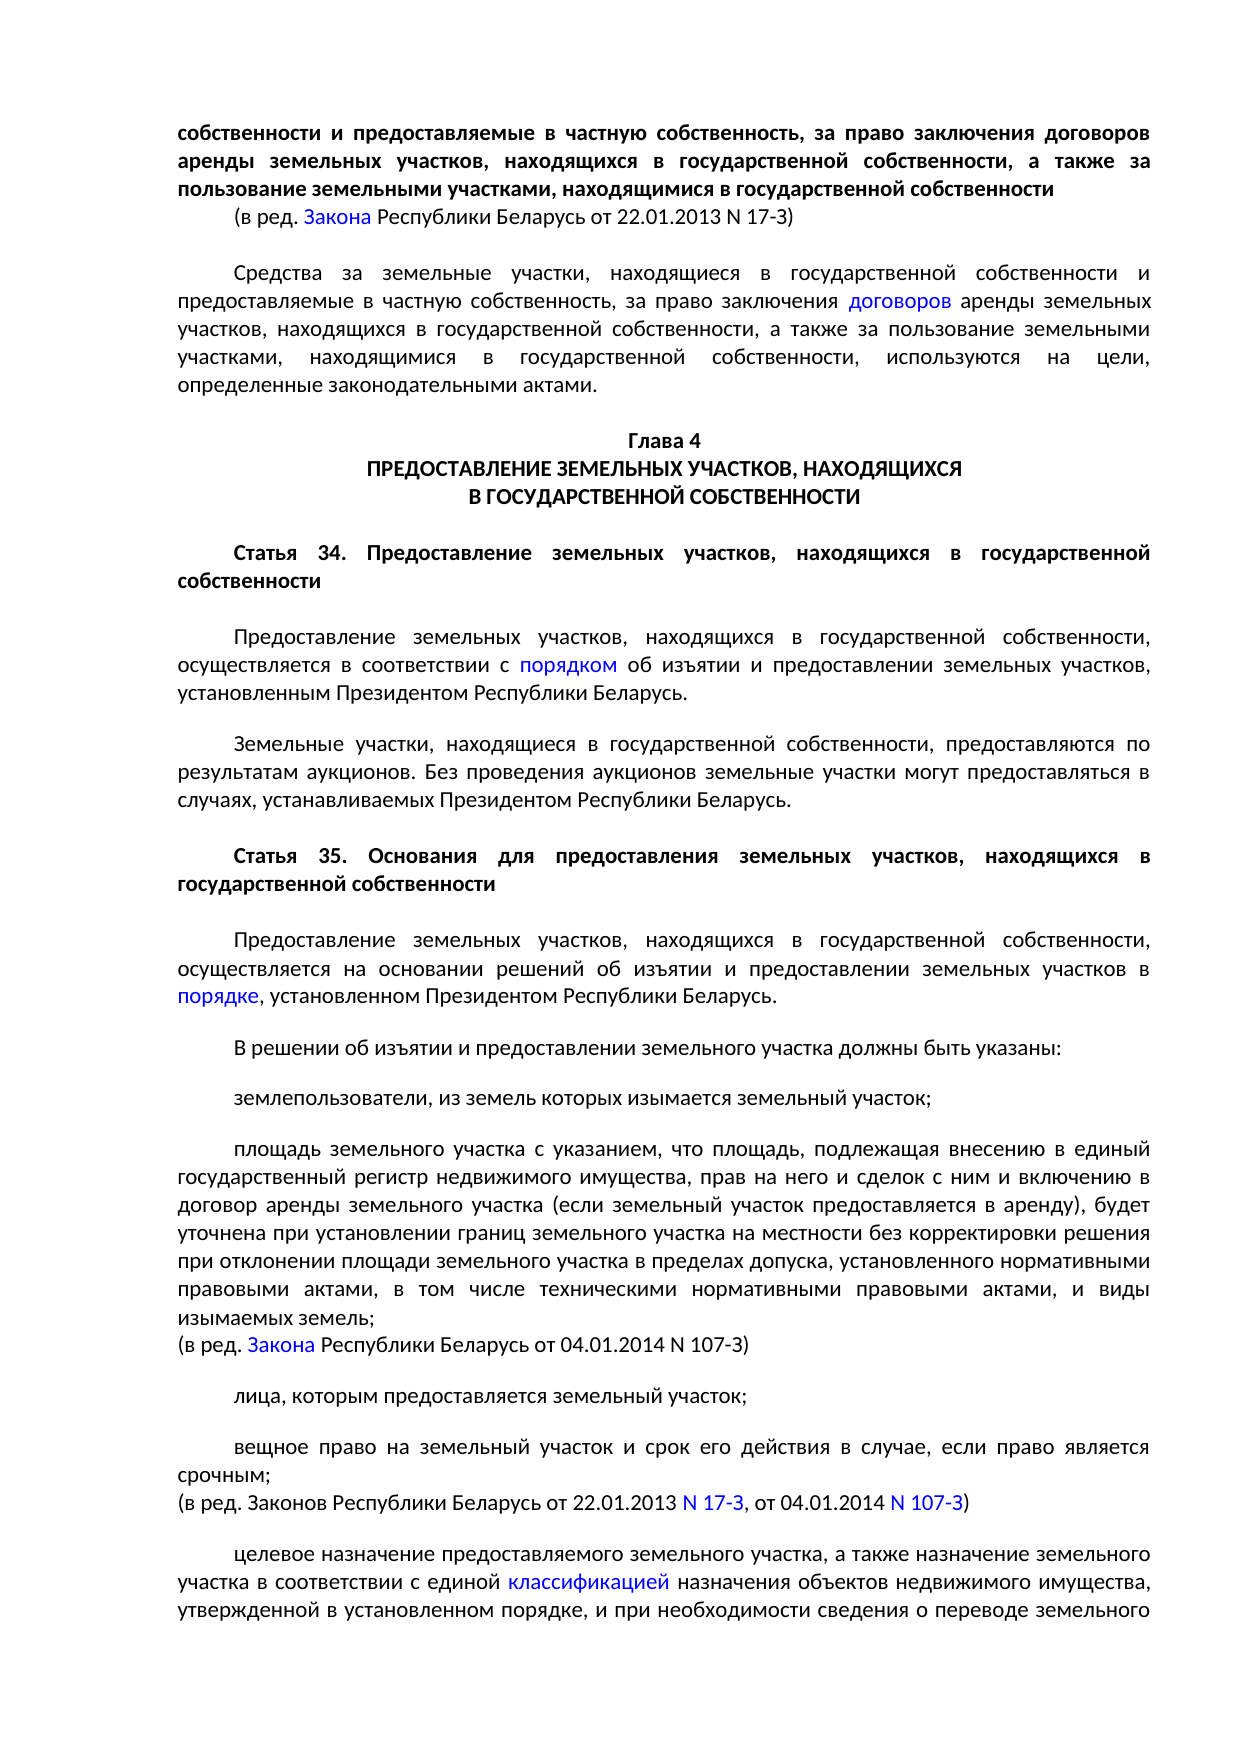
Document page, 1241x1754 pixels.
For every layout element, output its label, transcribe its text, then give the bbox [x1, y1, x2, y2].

text В решении об изъятии и предоставлении земельного участка должны быть указаны: [177, 1033, 1152, 1061]
text вещное право на земельный участок и срок его действия в случае, если право является срочным; [177, 1432, 1152, 1488]
title ПРЕДОСТАВЛЕНИЕ ЗЕМЕЛЬНЫХ УЧАСТКОВ, НАХОДЯЩИХСЯ [177, 454, 1152, 482]
title Глава 4 [177, 426, 1152, 454]
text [177, 118, 1152, 202]
text (в ред. Законов Республики Беларусь от 22.01.2013 N 17-З, от 04.01.2014 N 107-З) [177, 1488, 1152, 1517]
text (в ред. Закона Республики Беларусь от 22.01.2013 N 17-З) [177, 202, 1152, 230]
text Средства за земельные участки, находящиеся в государственной собственности и предоставляемые в частную собственность, за право заключения договоров аренды земельных участков, находящихся в государственной собственности, а также за пользование земельными участками, находящимися в государственной собственности, используются на цели, определенные законодательными актами. [177, 258, 1152, 398]
text площадь земельного участка с указанием, что площадь, подлежащая внесению в единый государственный регистр недвижимого имущества, прав на него и сделок с ним и включению в договор аренды земельного участка (если земельный участок предоставляется в аренду), будет уточнена при установлении границ земельного участка на местности без корректировки решения при отклонении площади земельного участка в пределах допуска, установленного нормативными правовыми актами, в том числе техническими нормативными правовыми актами, и виды изымаемых земель; [177, 1134, 1152, 1331]
text Статья 34. Предоставление земельных участков, находящихся в государственной собственности [177, 538, 1152, 594]
text Предоставление земельных участков, находящихся в государственной собственности, осуществляется в соответствии с порядком об изъятии и предоставлении земельных участков, установленным Президентом Республики Беларусь. [177, 622, 1152, 707]
text Предоставление земельных участков, находящихся в государственной собственности, осуществляется на основании решений об изъятии и предоставлении земельных участков в порядке, установленном Президентом Республики Беларусь. [177, 926, 1152, 1010]
title В ГОСУДАРСТВЕННОЙ СОБСТВЕННОСТИ [177, 482, 1152, 510]
text Земельные участки, находящиеся в государственной собственности, предоставляются по результатам аукционов. Без проведения аукционов земельные участки могут предоставляться в случаях, устанавливаемых Президентом Республики Беларусь. [177, 729, 1152, 813]
text землепользователи, из земель которых изымается земельный участок; [177, 1083, 1152, 1112]
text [177, 1539, 1152, 1623]
text Статья 35. Основания для предоставления земельных участков, находящихся в государственной собственности [177, 842, 1152, 898]
text (в ред. Закона Республики Беларусь от 04.01.2014 N 107-З) [177, 1331, 1152, 1359]
text лица, которым предоставляется земельный участок; [177, 1382, 1152, 1409]
